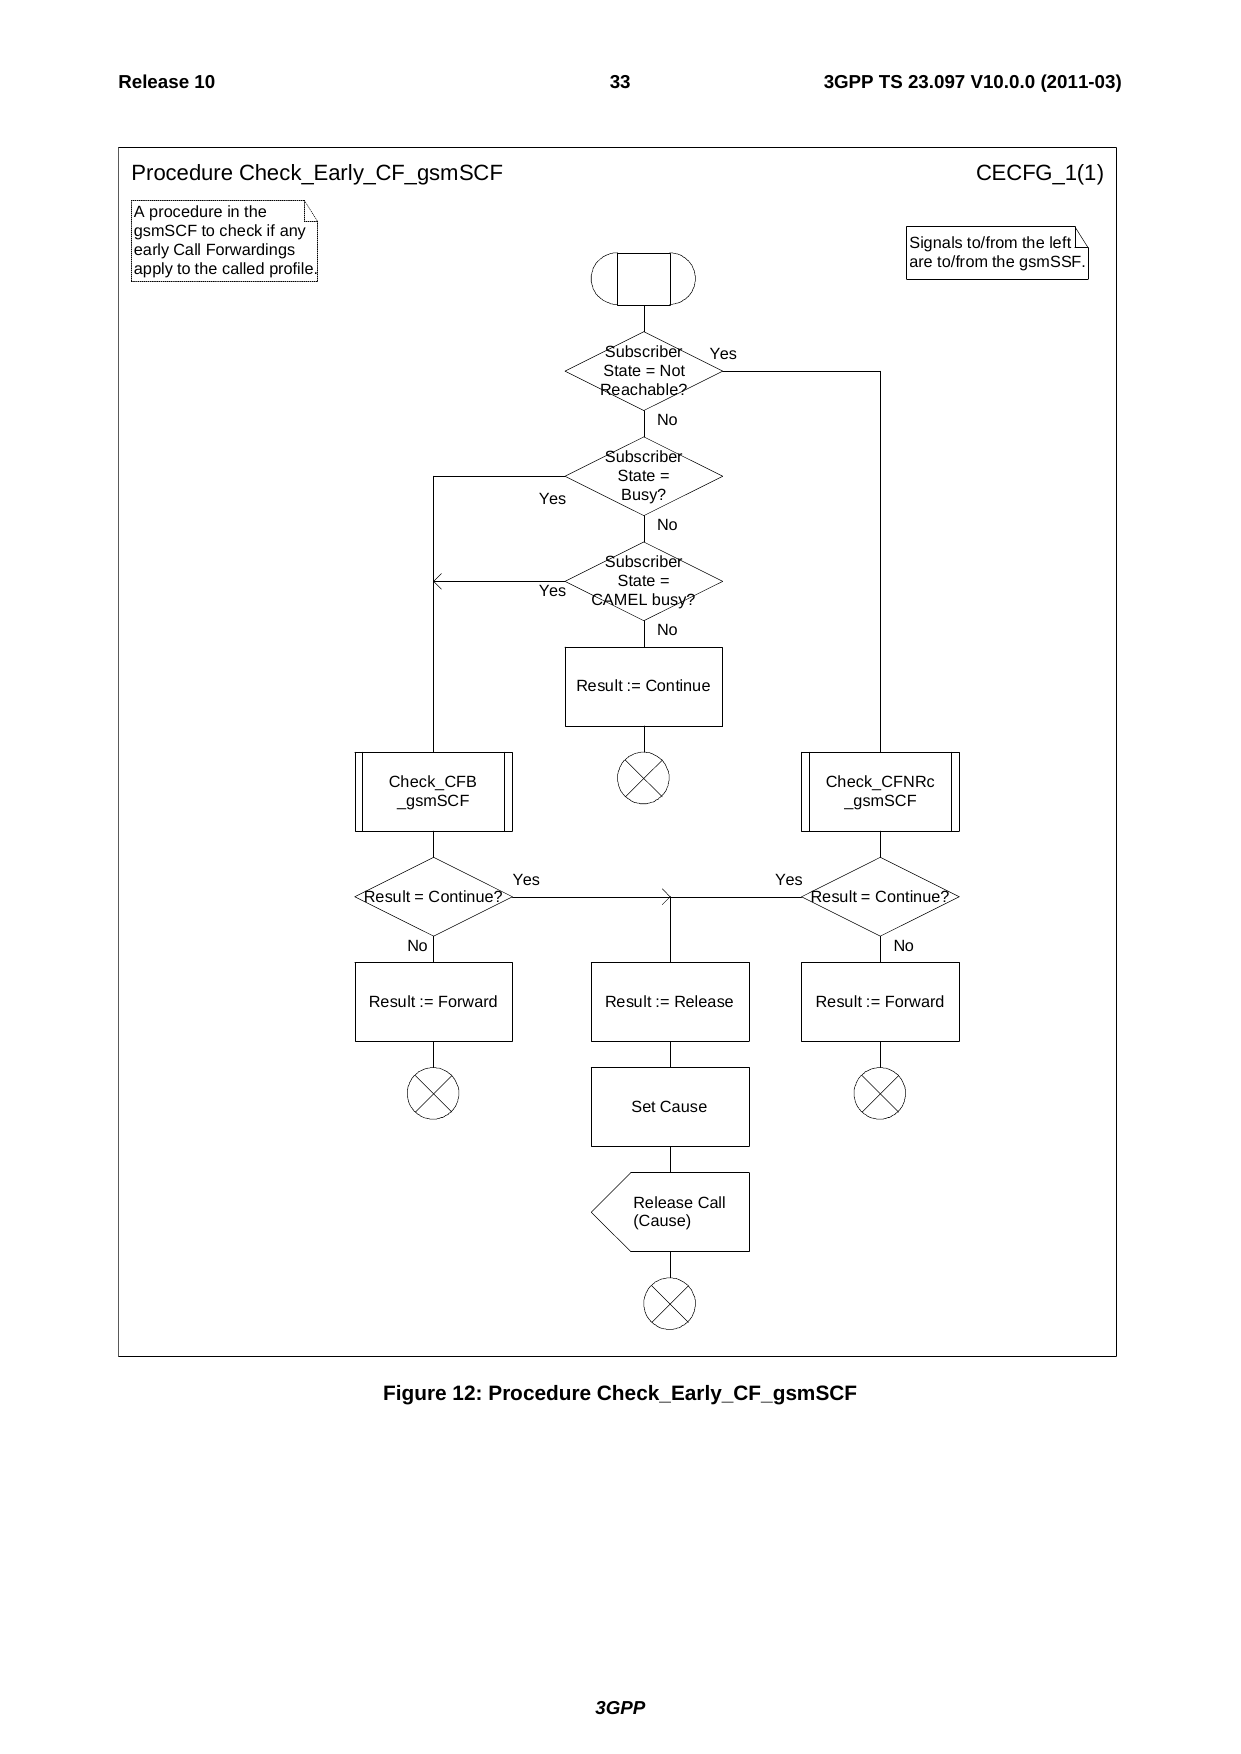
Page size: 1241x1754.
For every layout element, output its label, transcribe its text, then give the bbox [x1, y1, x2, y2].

text Figure 12: Procedure Check_Early_CF_gsmSCF [118, 1381, 1122, 1404]
